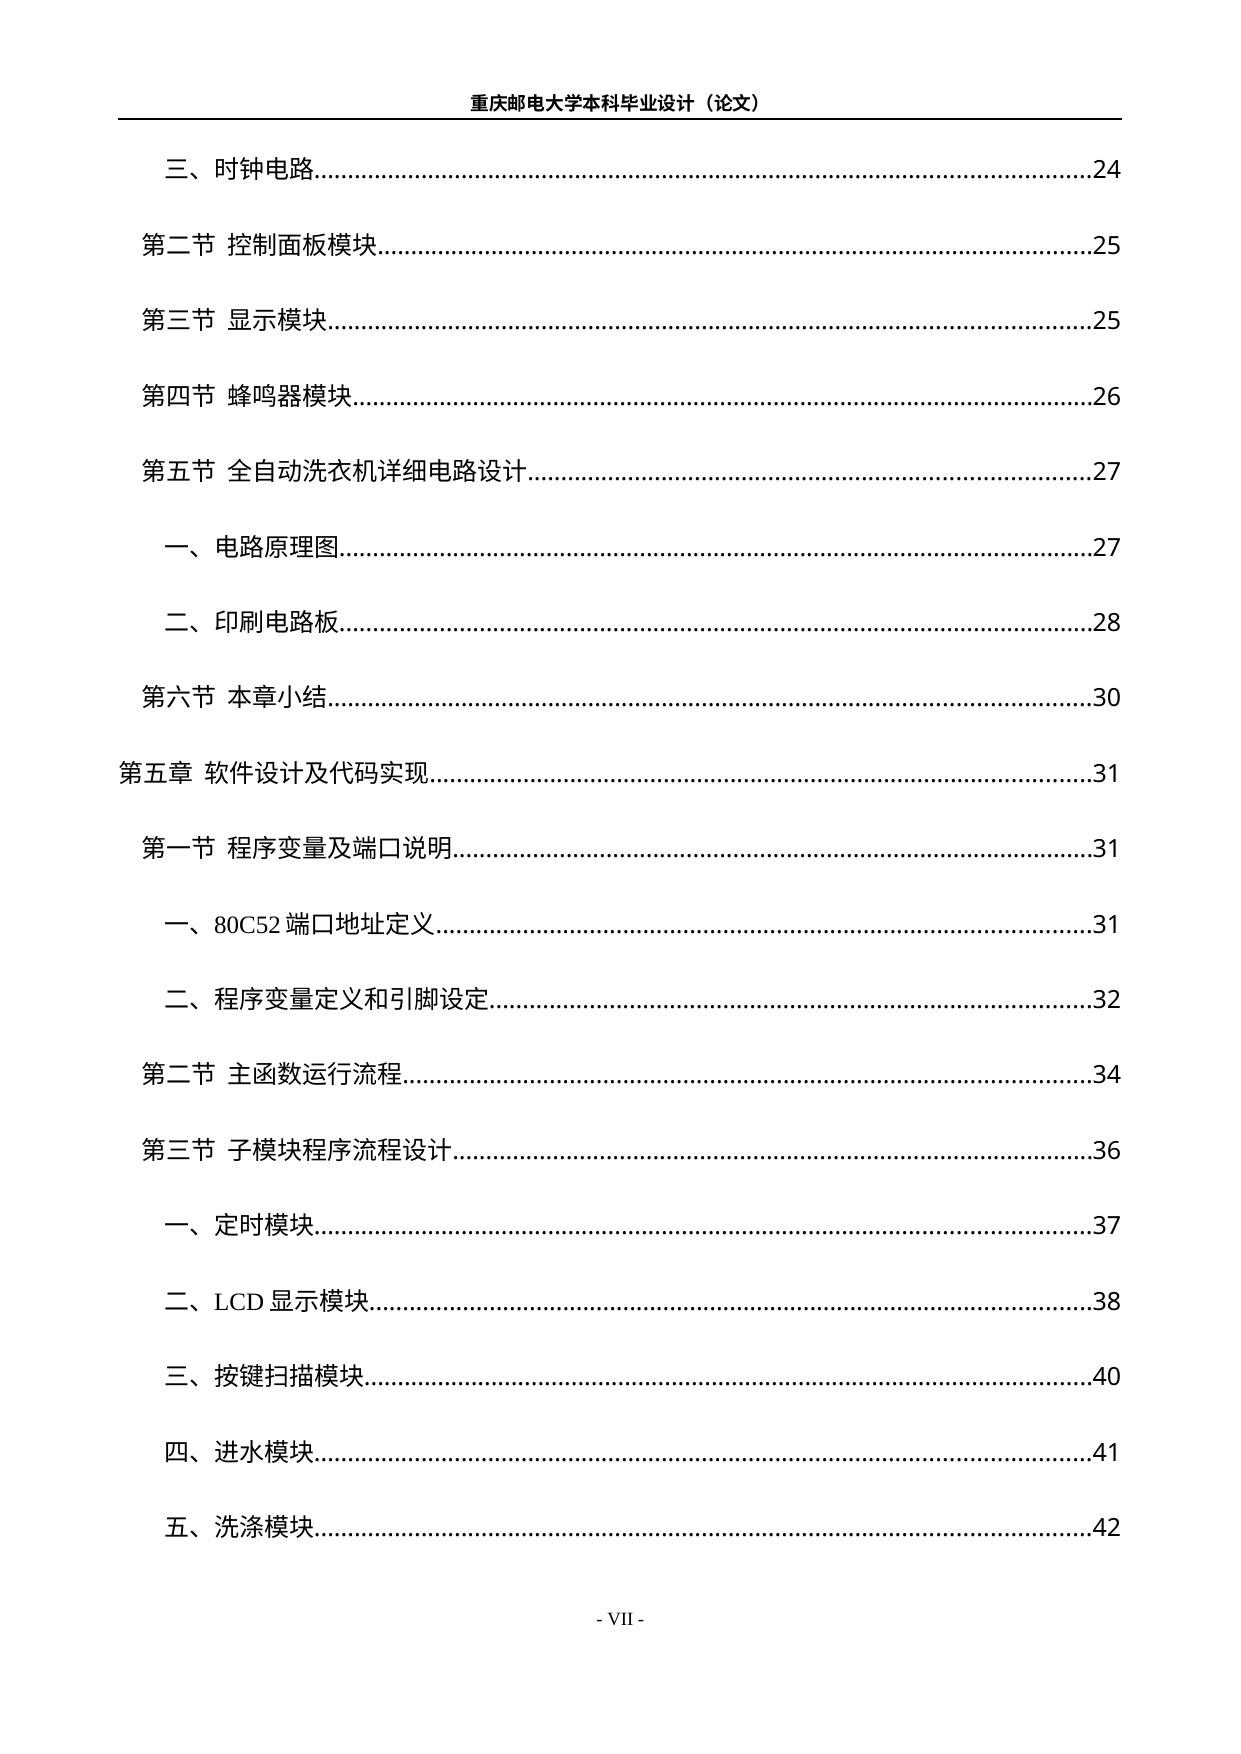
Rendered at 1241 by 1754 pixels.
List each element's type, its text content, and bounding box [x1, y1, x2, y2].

text 一、定时模块 37 [164, 1191, 1122, 1256]
text 三、按键扫描模块 40 [164, 1342, 1122, 1407]
text 第六节 本章小结 30 [141, 663, 1122, 728]
text 第二节 主函数运行流程 34 [141, 1041, 1122, 1106]
text 第五节 全自动洗衣机详细电路设计 27 [141, 437, 1122, 502]
text 第三节 显示模块 25 [141, 286, 1122, 351]
text 第二节 控制面板模块 25 [141, 211, 1122, 276]
text 第一节 程序变量及端口说明 31 [141, 814, 1122, 879]
text 三、时钟电路 24 [164, 136, 1122, 201]
text 五、洗涤模块 42 [164, 1493, 1122, 1558]
text 第三节 子模块程序流程设计 36 [141, 1116, 1122, 1181]
text 二、程序变量定义和引脚设定 32 [164, 965, 1122, 1030]
text 第五章 软件设计及代码实现 31 [118, 739, 1122, 804]
text 一、电路原理图 27 [164, 513, 1122, 578]
text 一、80C52端口地址定义 31 [164, 890, 1122, 955]
text 四、进水模块 41 [164, 1418, 1122, 1483]
text 二、印刷电路板 28 [164, 588, 1122, 653]
text 二、LCD显示模块 38 [164, 1267, 1122, 1332]
text 第四节 蜂鸣器模块 26 [141, 362, 1122, 427]
